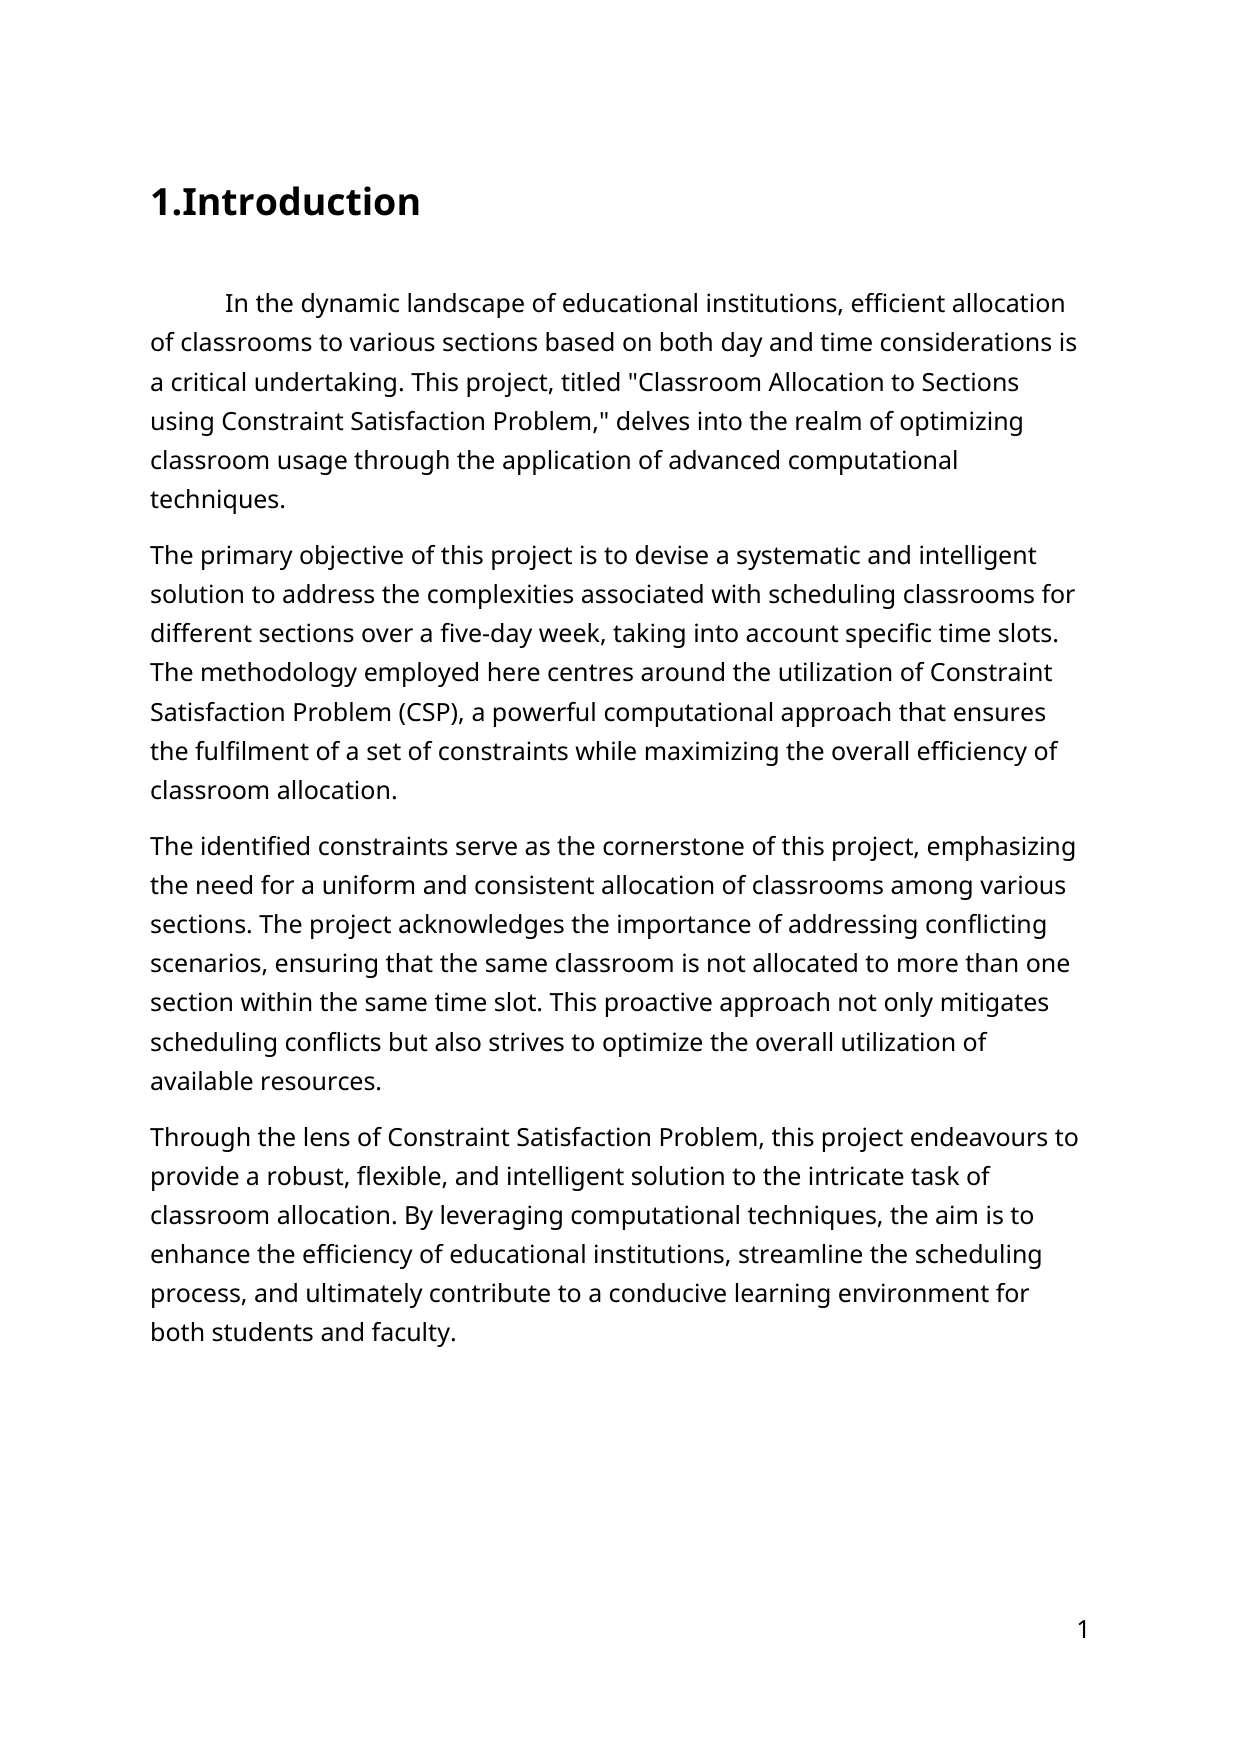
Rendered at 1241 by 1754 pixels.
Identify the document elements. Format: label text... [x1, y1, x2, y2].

subtitle 1.Introduction [150, 175, 1090, 226]
text The identified constraints serve as the cornerstone of this project, emphasizing the need for a uniform and consistent allocation of classrooms among various sections. The project acknowledges the importance of addressing conflicting scenarios, ensuring that the same classroom is not allocated to more than one section within the same time slot. This proactive approach not only mitigates scheduling conflicts but also strives to optimize the overall utilization of available resources. [150, 828, 1090, 1097]
text The primary objective of this project is to devise a systematic and intelligent solution to address the complexities associated with scheduling classrooms for different sections over a five-day week, taking into account specific time slots. The methodology employed here centres around the utilization of Constraint Satisfaction Problem (CSP), a powerful computational approach that ensures the fulfilment of a set of constraints while maximizing the overall efficiency of classroom allocation. [150, 538, 1090, 807]
text Through the lens of Constraint Satisfaction Problem, this project endeavours to provide a robust, flexible, and intelligent solution to the intricate task of classroom allocation. By leveraging computational techniques, the aim is to enhance the efficiency of educational institutions, streamline the scheduling process, and ultimately contribute to a conducive learning environment for both students and faculty. [150, 1119, 1090, 1349]
text In the dynamic landscape of educational institutions, efficient allocation of classrooms to various sections based on both day and time considerations is a critical undertaking. This project, titled "Classroom Allocation to Sections using Constraint Satisfaction Problem," delves into the realm of optimizing classroom usage through the application of advanced computational techniques. [150, 286, 1090, 516]
